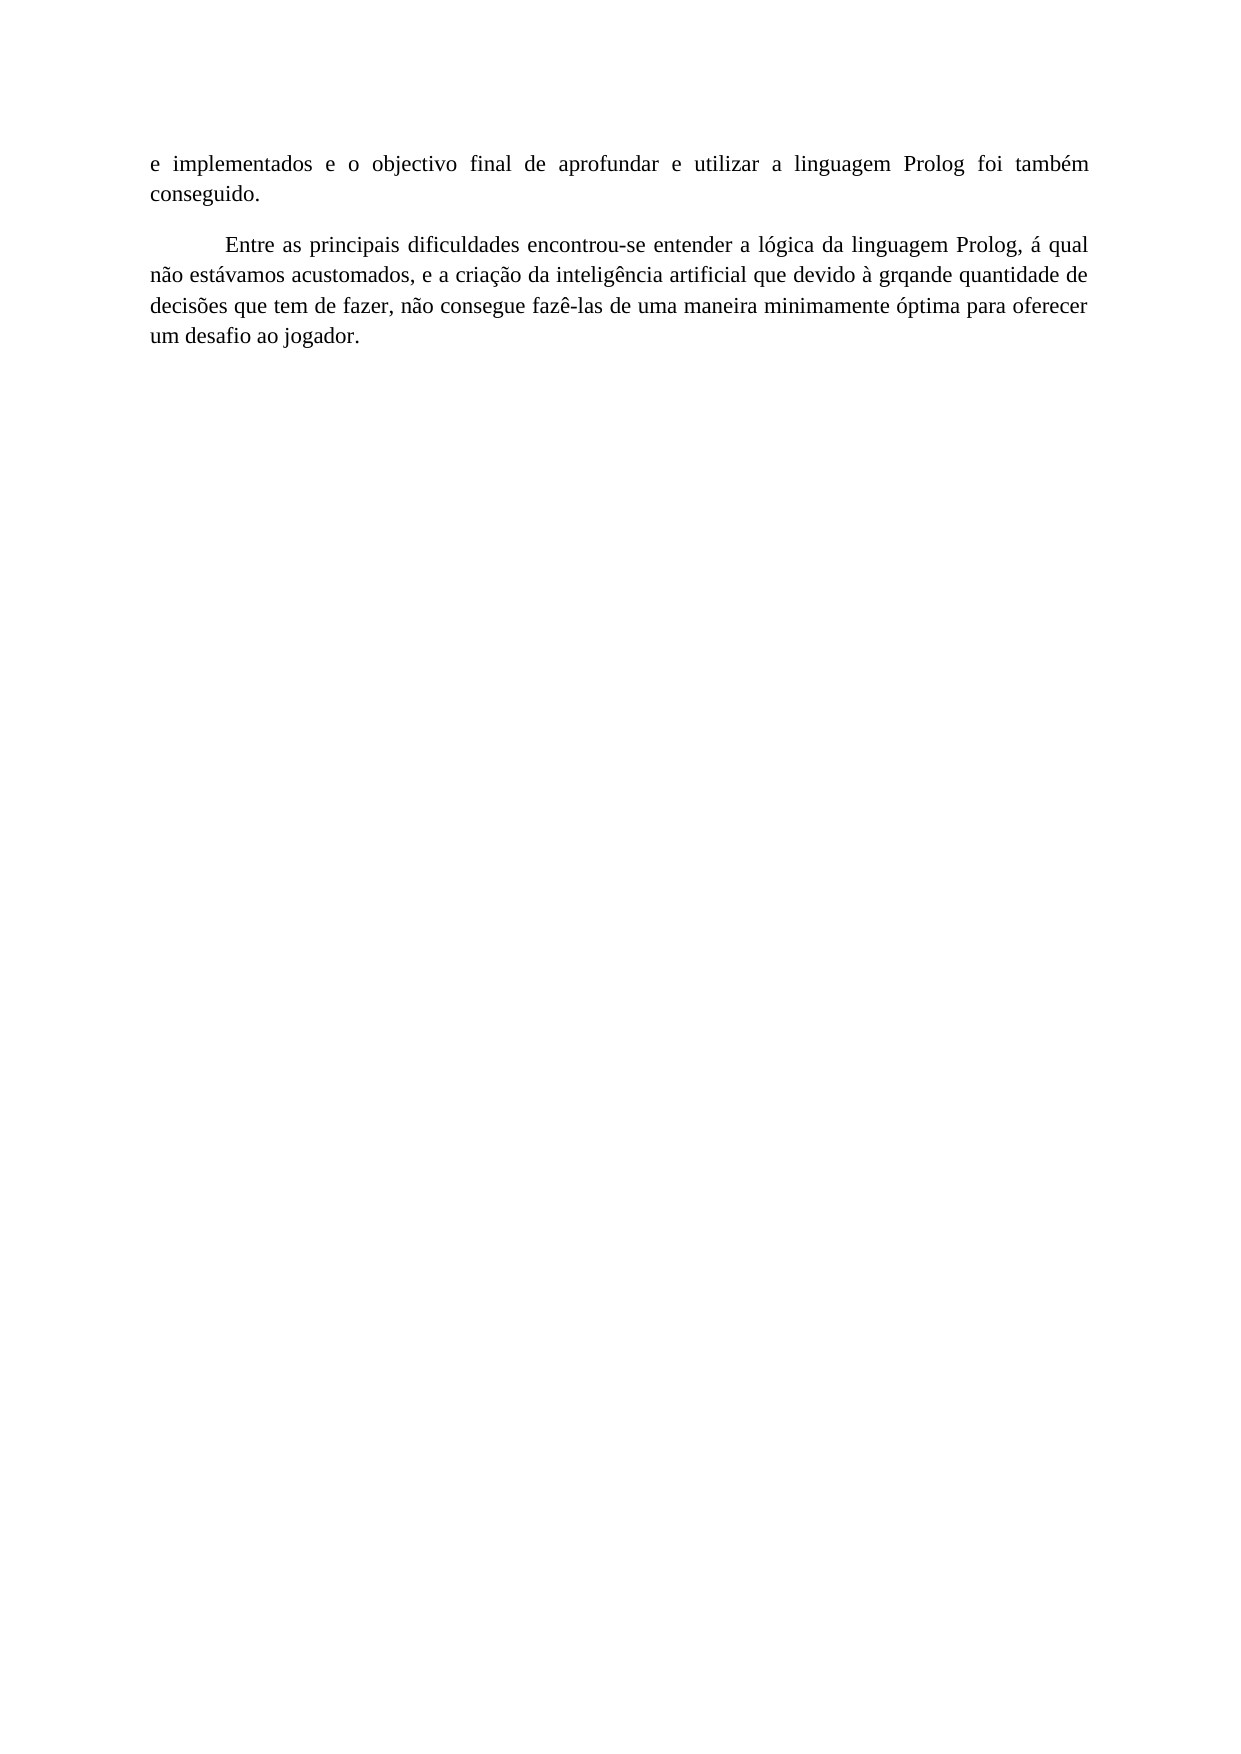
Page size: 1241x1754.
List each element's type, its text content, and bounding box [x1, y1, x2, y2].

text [150, 150, 1090, 207]
text Entre as principais dificuldades encontrou-se entender a lógica da linguagem Prolog, á qual não estávamos acustomados, e a criação da inteligência artificial que devido à grqande quantidade de decisões que tem de fazer, não consegue fazê-las de uma maneira minimamente óptima para oferecer um desafio ao jogador. [150, 231, 1090, 348]
